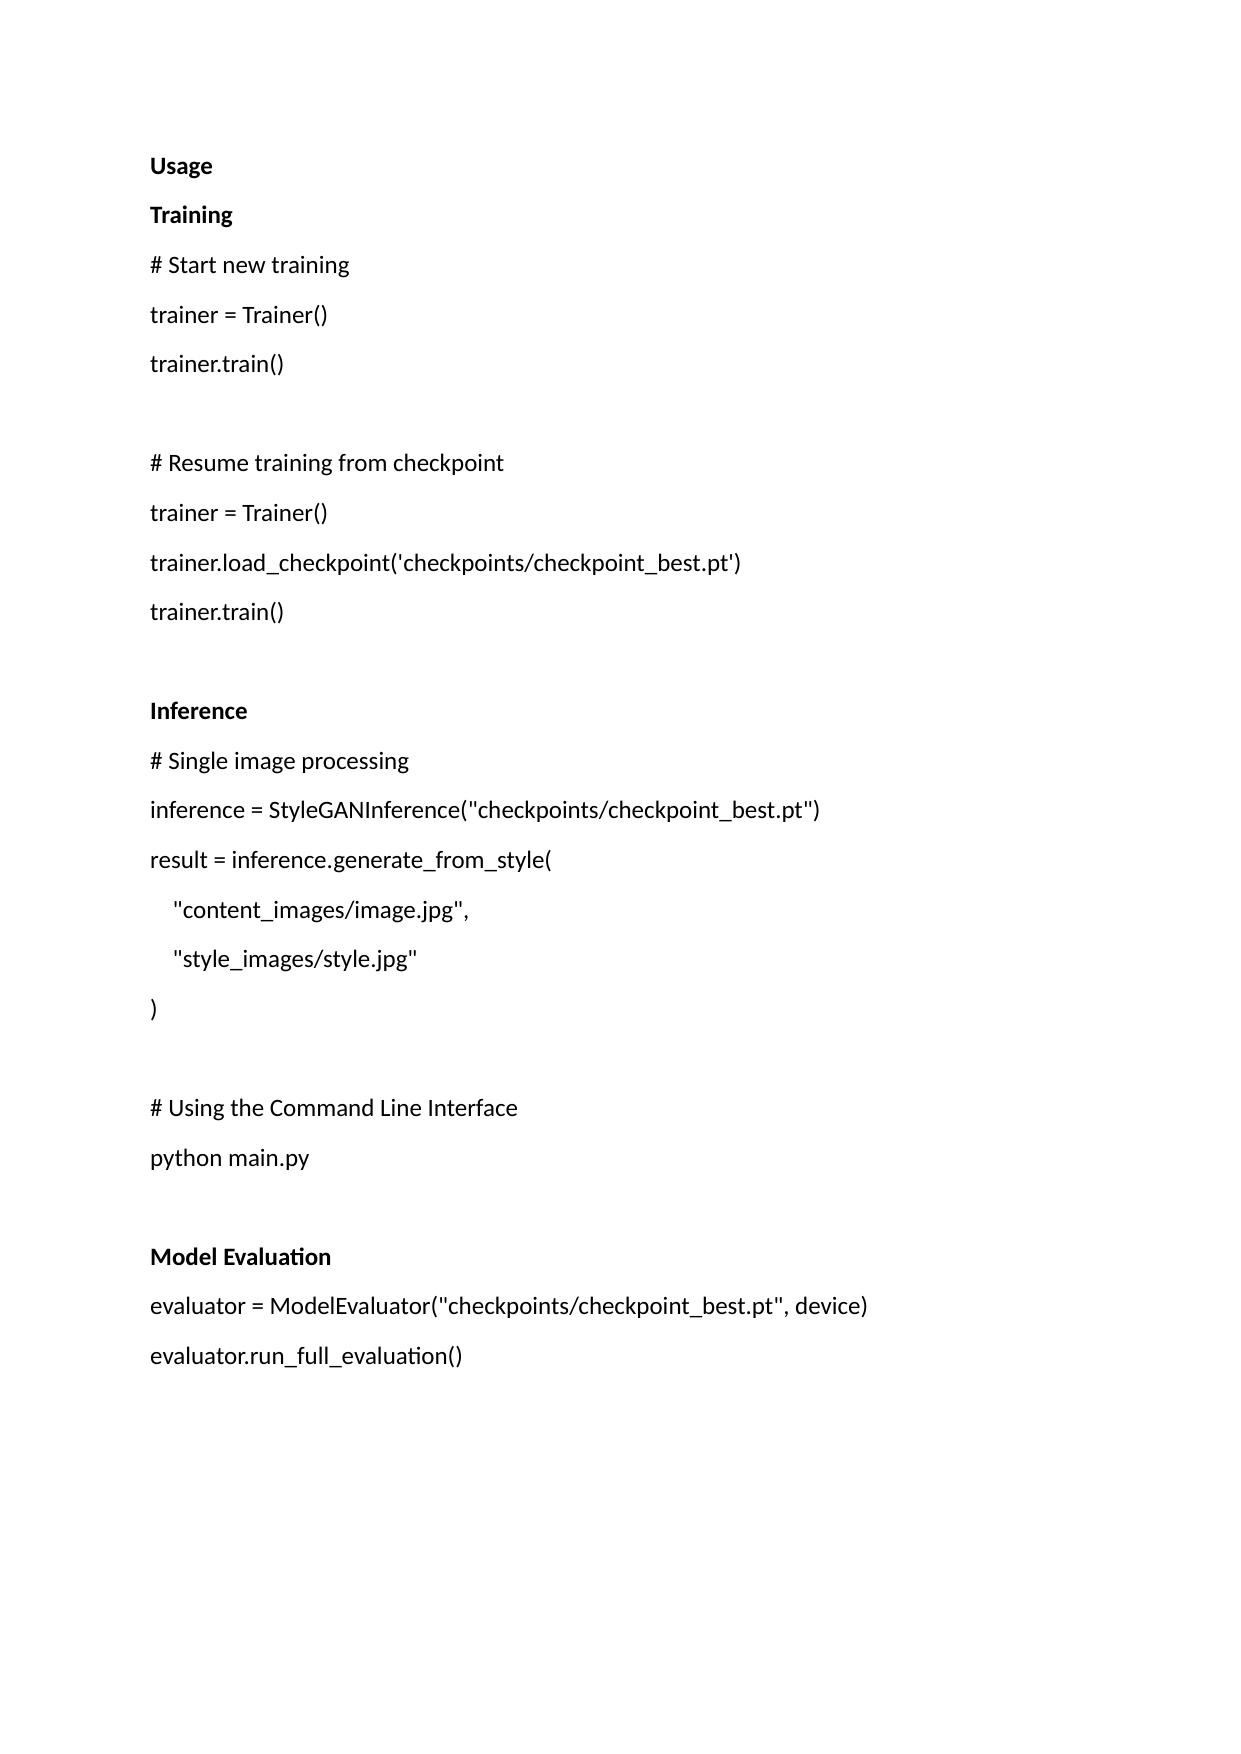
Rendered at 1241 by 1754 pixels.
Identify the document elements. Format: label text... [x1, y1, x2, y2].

text trainer.load_checkpoint('checkpoints/checkpoint_best.pt') [150, 547, 1090, 577]
text # Resume training from checkpoint [150, 447, 1090, 478]
text inference = StyleGANInference("checkpoints/checkpoint_best.pt") [150, 794, 1090, 825]
text result = inference.generate_from_style( [150, 844, 1090, 875]
text Model Evaluation [150, 1241, 1090, 1271]
text # Start new training [150, 249, 1090, 280]
text trainer.train() [150, 596, 1090, 627]
text Inference [150, 695, 1090, 726]
text Training [150, 199, 1090, 230]
text "content_images/image.jpg", [150, 894, 1090, 924]
text ) [150, 993, 1090, 1023]
text # Using the Command Line Interface [150, 1092, 1090, 1123]
text trainer = Trainer() [150, 299, 1090, 329]
text Usage [150, 150, 1090, 181]
text evaluator = ModelEvaluator("checkpoints/checkpoint_best.pt", device) [150, 1290, 1090, 1321]
text evaluator.run_full_evaluation() [150, 1340, 1090, 1371]
text "style_images/style.jpg" [150, 943, 1090, 974]
text # Single image processing [150, 745, 1090, 776]
text python main.py [150, 1142, 1090, 1172]
text trainer.train() [150, 348, 1090, 379]
text trainer = Trainer() [150, 497, 1090, 528]
